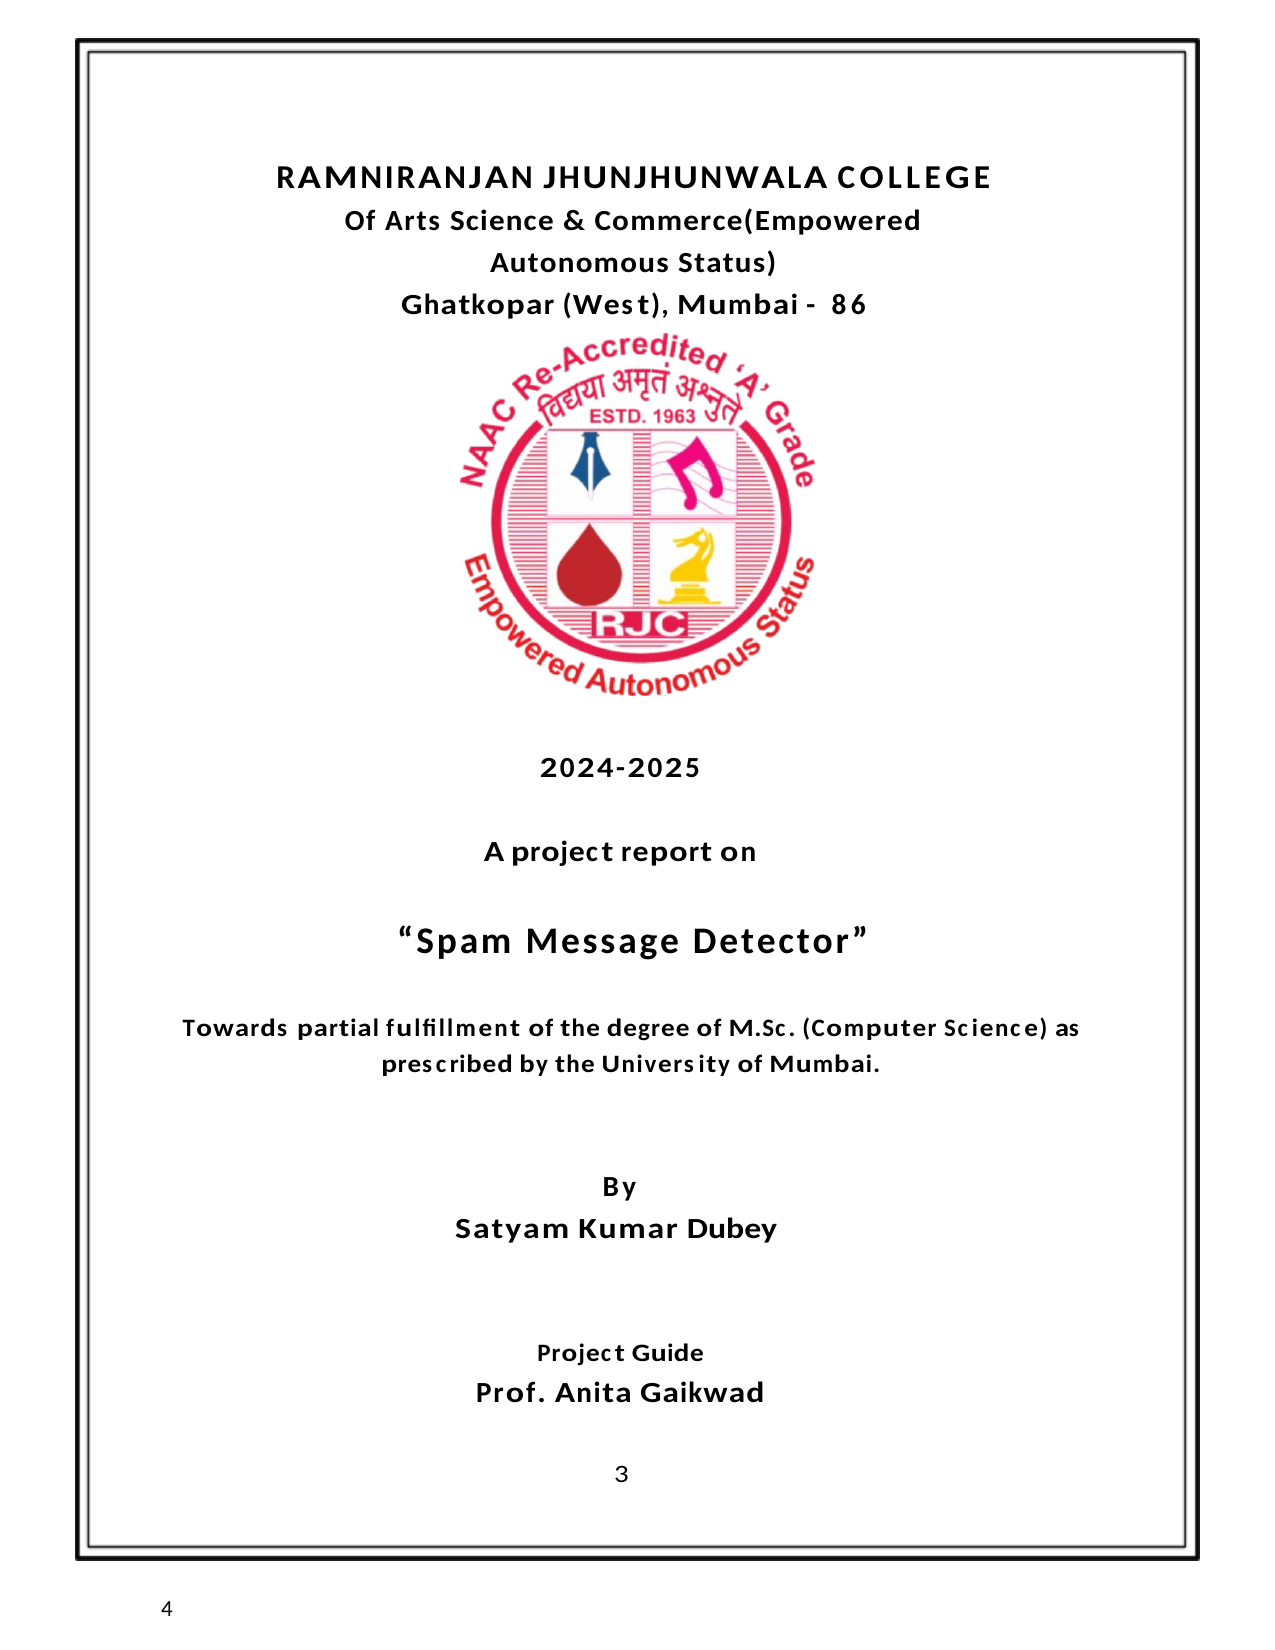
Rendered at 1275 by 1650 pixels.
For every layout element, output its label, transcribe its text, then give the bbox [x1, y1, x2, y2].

text Towards partial fulﬁllment of the degree of M.Sc. (Computer Science) as prescribed by the University of Mumbai. [170, 1012, 1091, 1078]
text 3 [161, 1458, 789, 1488]
text RAMNIRANJAN JHUNJHUNWALA COLLEGE Of Arts Science & Commerce(Empowered Autonomous Status) Ghatkopar (West), Mumbai - 86 [262, 156, 1004, 321]
text Satyam Kumar Dubey [455, 1210, 1188, 1246]
text A project report on [483, 833, 1188, 869]
text “Spam Message Detector” [161, 917, 1188, 963]
picture [75, 38, 1200, 1561]
text Project Guide Prof. Anita Gaikwad [476, 1337, 789, 1409]
text 2024-2025 [539, 749, 1188, 784]
text By [602, 1168, 1188, 1204]
